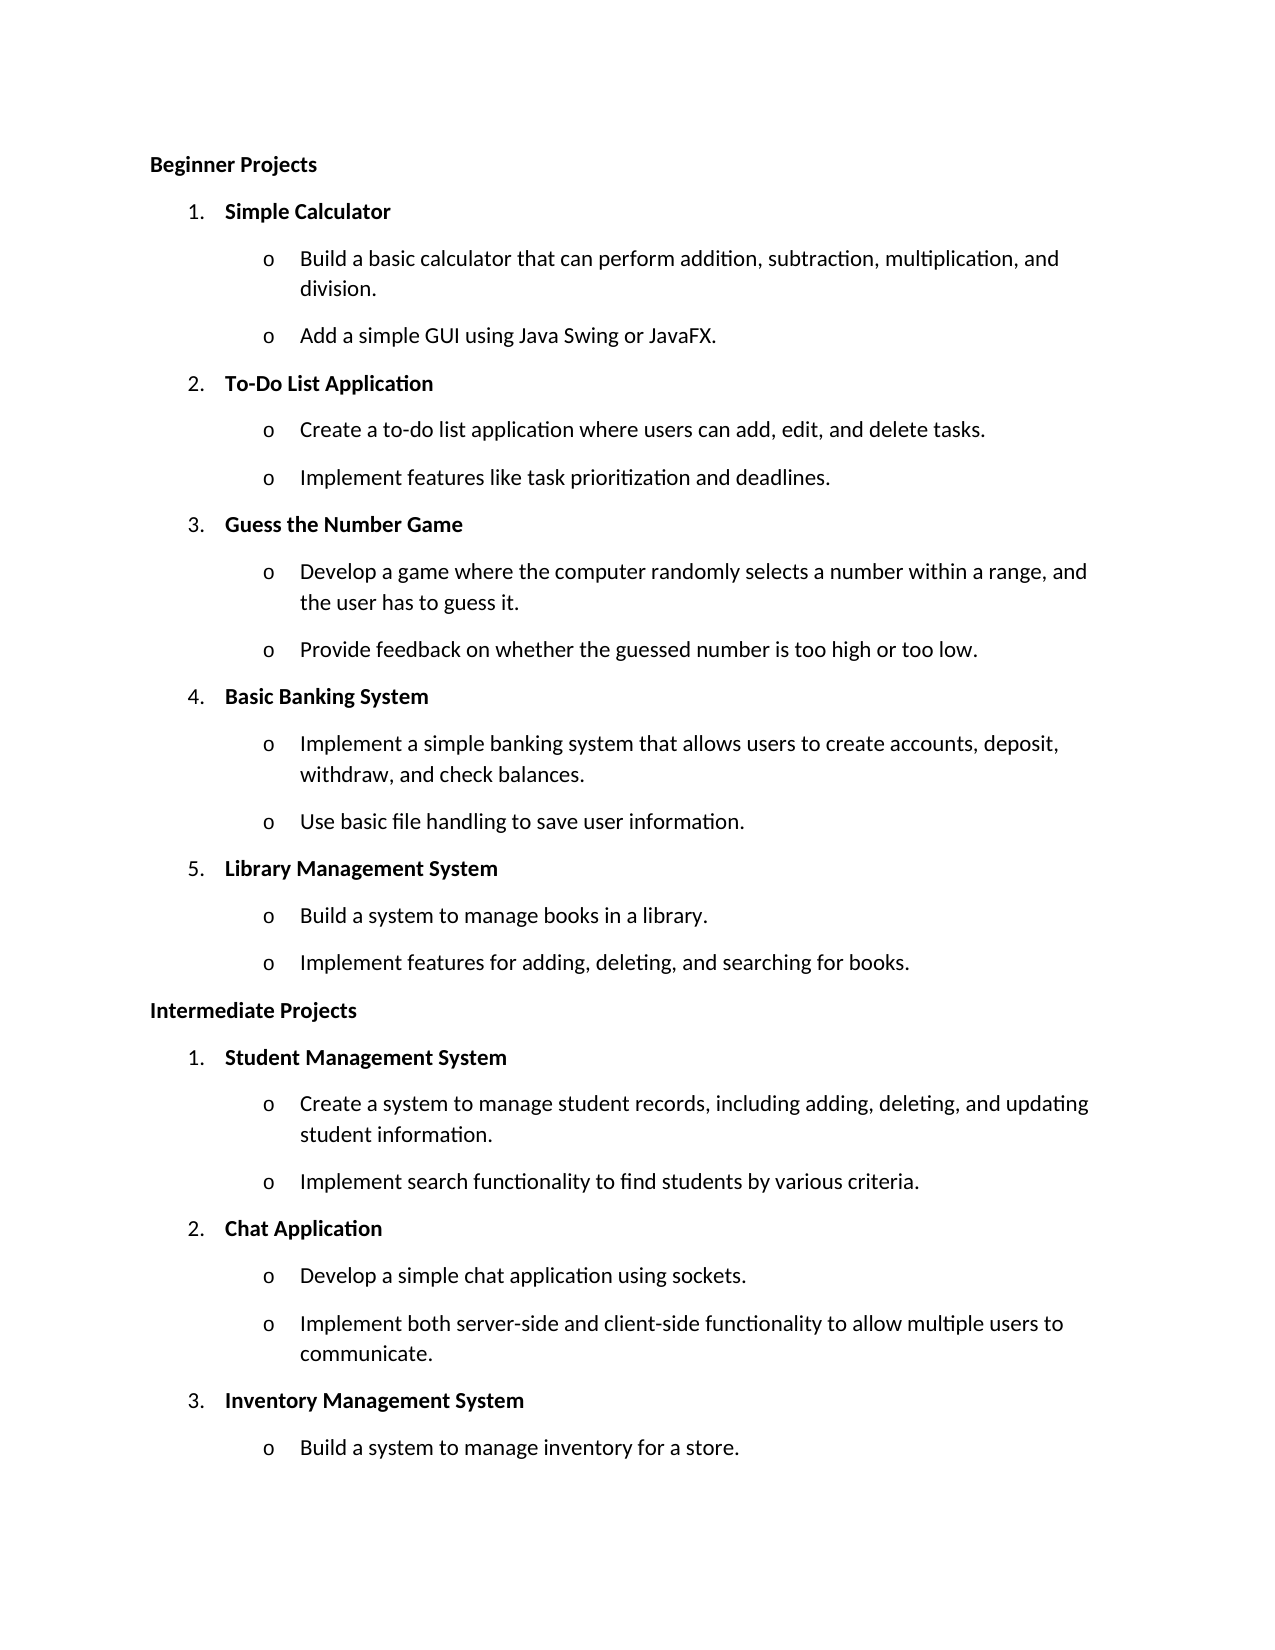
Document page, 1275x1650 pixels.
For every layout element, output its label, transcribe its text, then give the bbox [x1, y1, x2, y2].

list Implement search functionality to find students by various criteria. [262, 1167, 1125, 1196]
list Add a simple GUI using Java Swing or JavaFX. [262, 321, 1125, 350]
list Implement a simple banking system that allows users to create accounts, deposit, withdraw, and check balances. [262, 729, 1125, 788]
list Build a system to manage inventory for a store. [262, 1433, 1125, 1462]
list Student Management System [187, 1043, 1125, 1071]
list Provide feedback on whether the guessed number is too high or too low. [262, 635, 1125, 663]
list Implement features like task prioritization and deadlines. [262, 463, 1125, 492]
list Simple Calculator [187, 197, 1125, 225]
list Build a basic calculator that can perform addition, subtraction, multiplication, and division. [262, 244, 1125, 302]
text Beginner Projects [150, 150, 1125, 178]
list Build a system to manage books in a library. [262, 901, 1125, 929]
list Develop a simple chat application using sockets. [262, 1261, 1125, 1290]
list Basic Banking System [187, 682, 1125, 710]
list Create a to-do list application where users can add, edit, and delete tasks. [262, 416, 1125, 444]
list Use basic file handling to save user information. [262, 807, 1125, 835]
list Guess the Number Game [187, 510, 1125, 538]
list Implement features for adding, deleting, and searching for books. [262, 948, 1125, 977]
list To-Do List Application [187, 369, 1125, 397]
list Create a system to manage student records, including adding, deleting, and updating student information. [262, 1089, 1125, 1148]
list Inventory Management System [187, 1386, 1125, 1414]
list Library Management System [187, 854, 1125, 882]
list Implement both server-side and client-side functionality to allow multiple users to communicate. [262, 1309, 1125, 1368]
list Develop a game where the computer randomly selects a number within a range, and the user has to guess it. [262, 557, 1125, 616]
text Intermediate Projects [150, 996, 1125, 1024]
list Chat Application [187, 1214, 1125, 1243]
